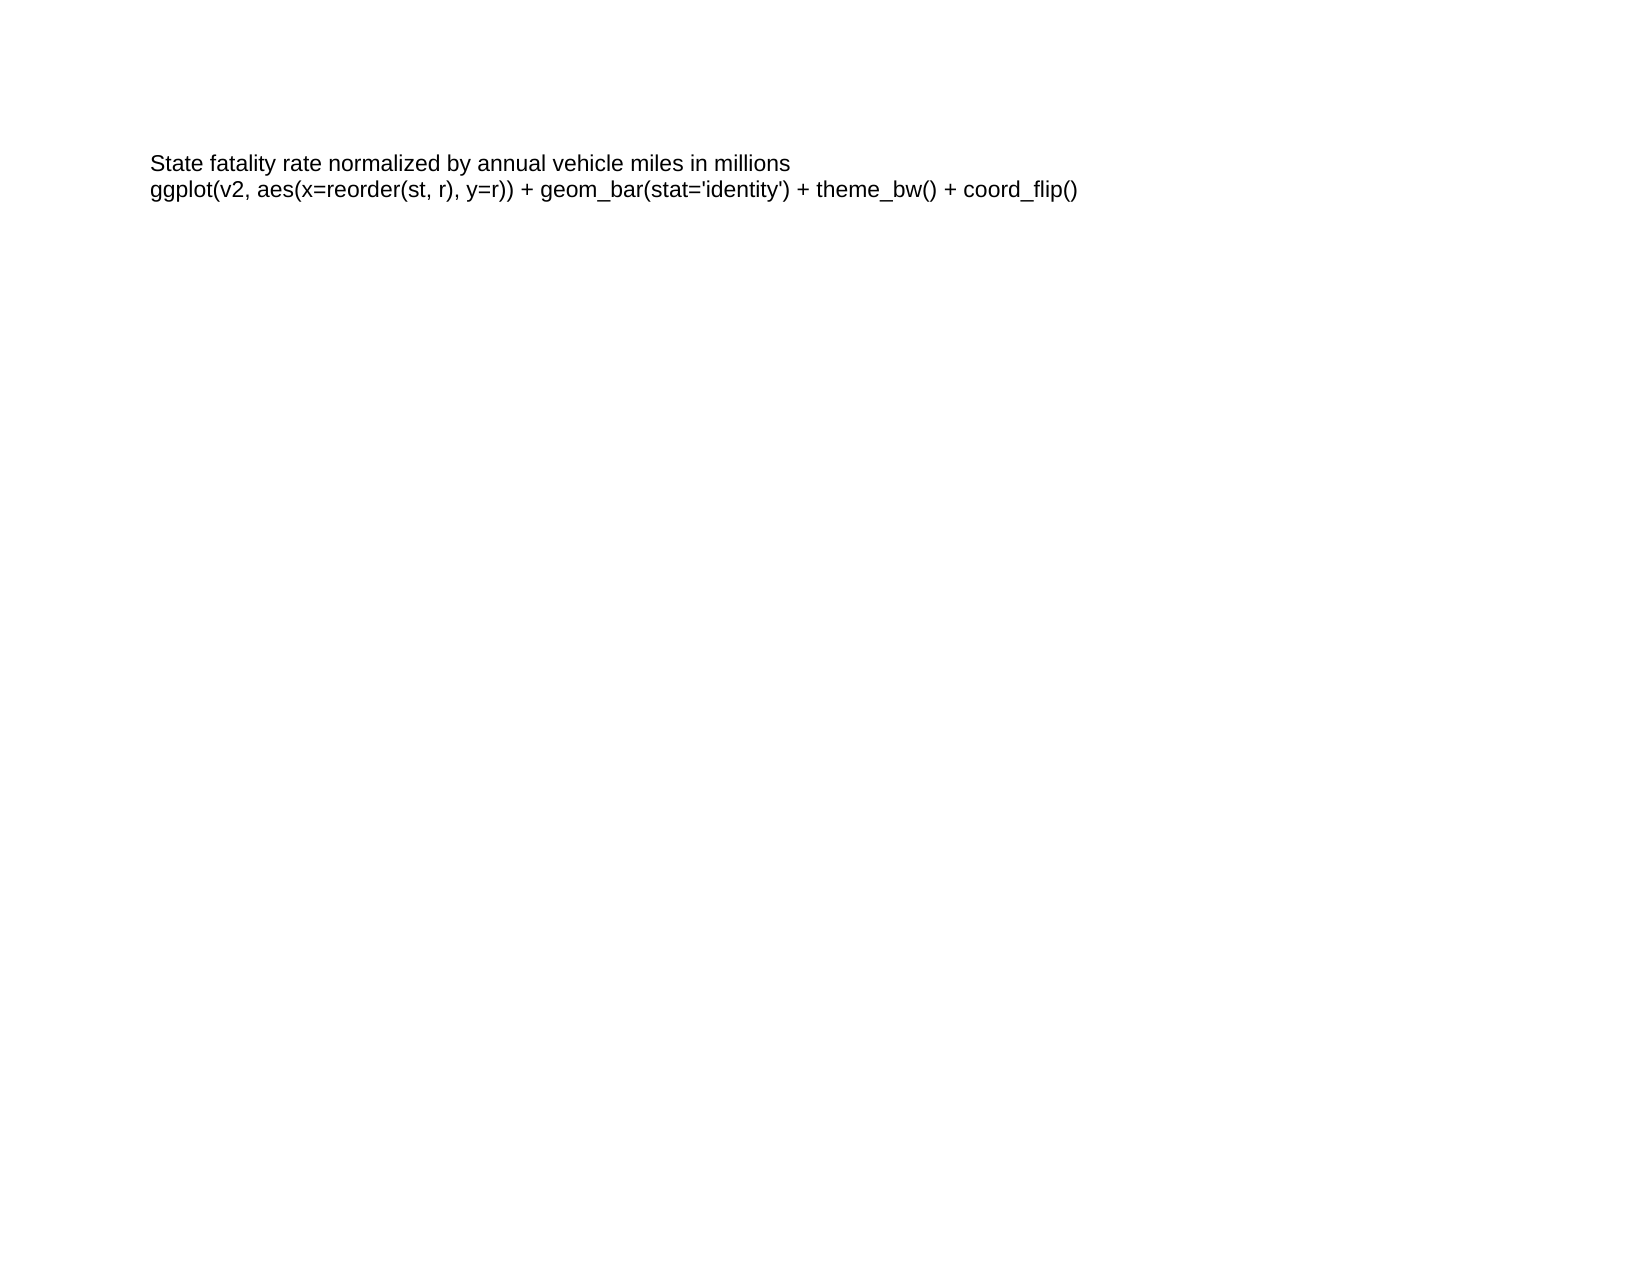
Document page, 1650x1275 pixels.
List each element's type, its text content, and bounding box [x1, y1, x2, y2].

text ggplot(v2, aes(x=reorder(st, r), y=r)) + geom_bar(stat='identity') + theme_bw() + coord_flip() [150, 176, 1500, 203]
text State fatality rate normalized by annual vehicle miles in millions [150, 150, 1500, 176]
